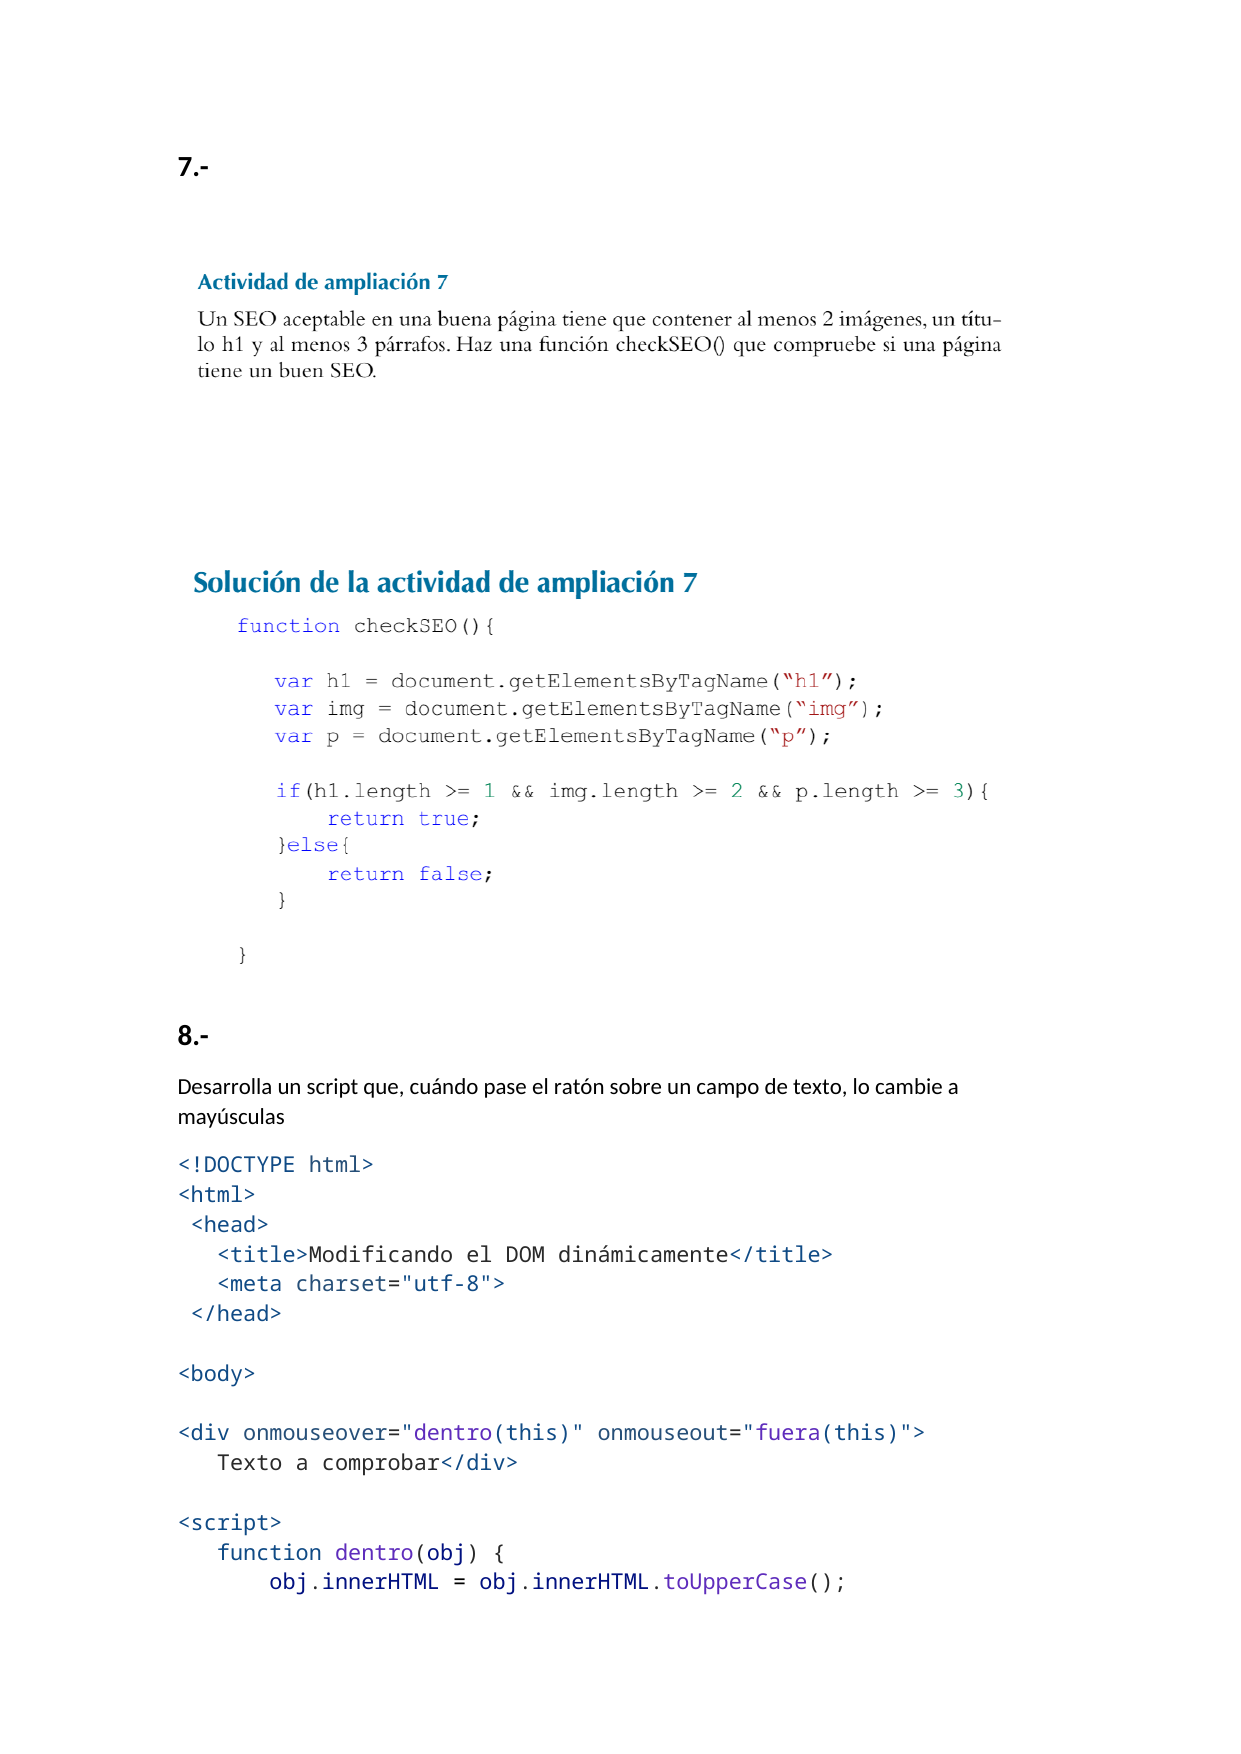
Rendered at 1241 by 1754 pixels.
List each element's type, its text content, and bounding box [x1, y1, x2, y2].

text <!DOCTYPE html> [177, 1149, 1063, 1179]
text <head> [177, 1209, 1063, 1238]
text obj.innerHTML = obj.innerHTML.toUpperCase(); [177, 1566, 1063, 1596]
text <html> [177, 1179, 1063, 1209]
picture [177, 515, 1063, 999]
text 7.- [177, 148, 1063, 183]
text <meta charset="utf-8"> [177, 1268, 1063, 1298]
text 8.- [177, 1017, 1063, 1053]
text function dentro(obj) { [177, 1536, 1063, 1566]
text Texto a comprobar</div> [177, 1447, 1063, 1477]
text Desarrolla un script que, cuándo pase el ratón sobre un campo de texto, lo cambie a mayúsculas [177, 1072, 1063, 1130]
text <title>Modificando el DOM dinámicamente</title> [177, 1238, 1063, 1268]
text <div onmouseover="dentro(this)" onmouseout="fuera(this)"> [177, 1417, 1063, 1447]
picture [177, 249, 1063, 403]
text <body> [177, 1358, 1063, 1387]
text </head> [177, 1298, 1063, 1328]
text <script> [177, 1507, 1063, 1536]
